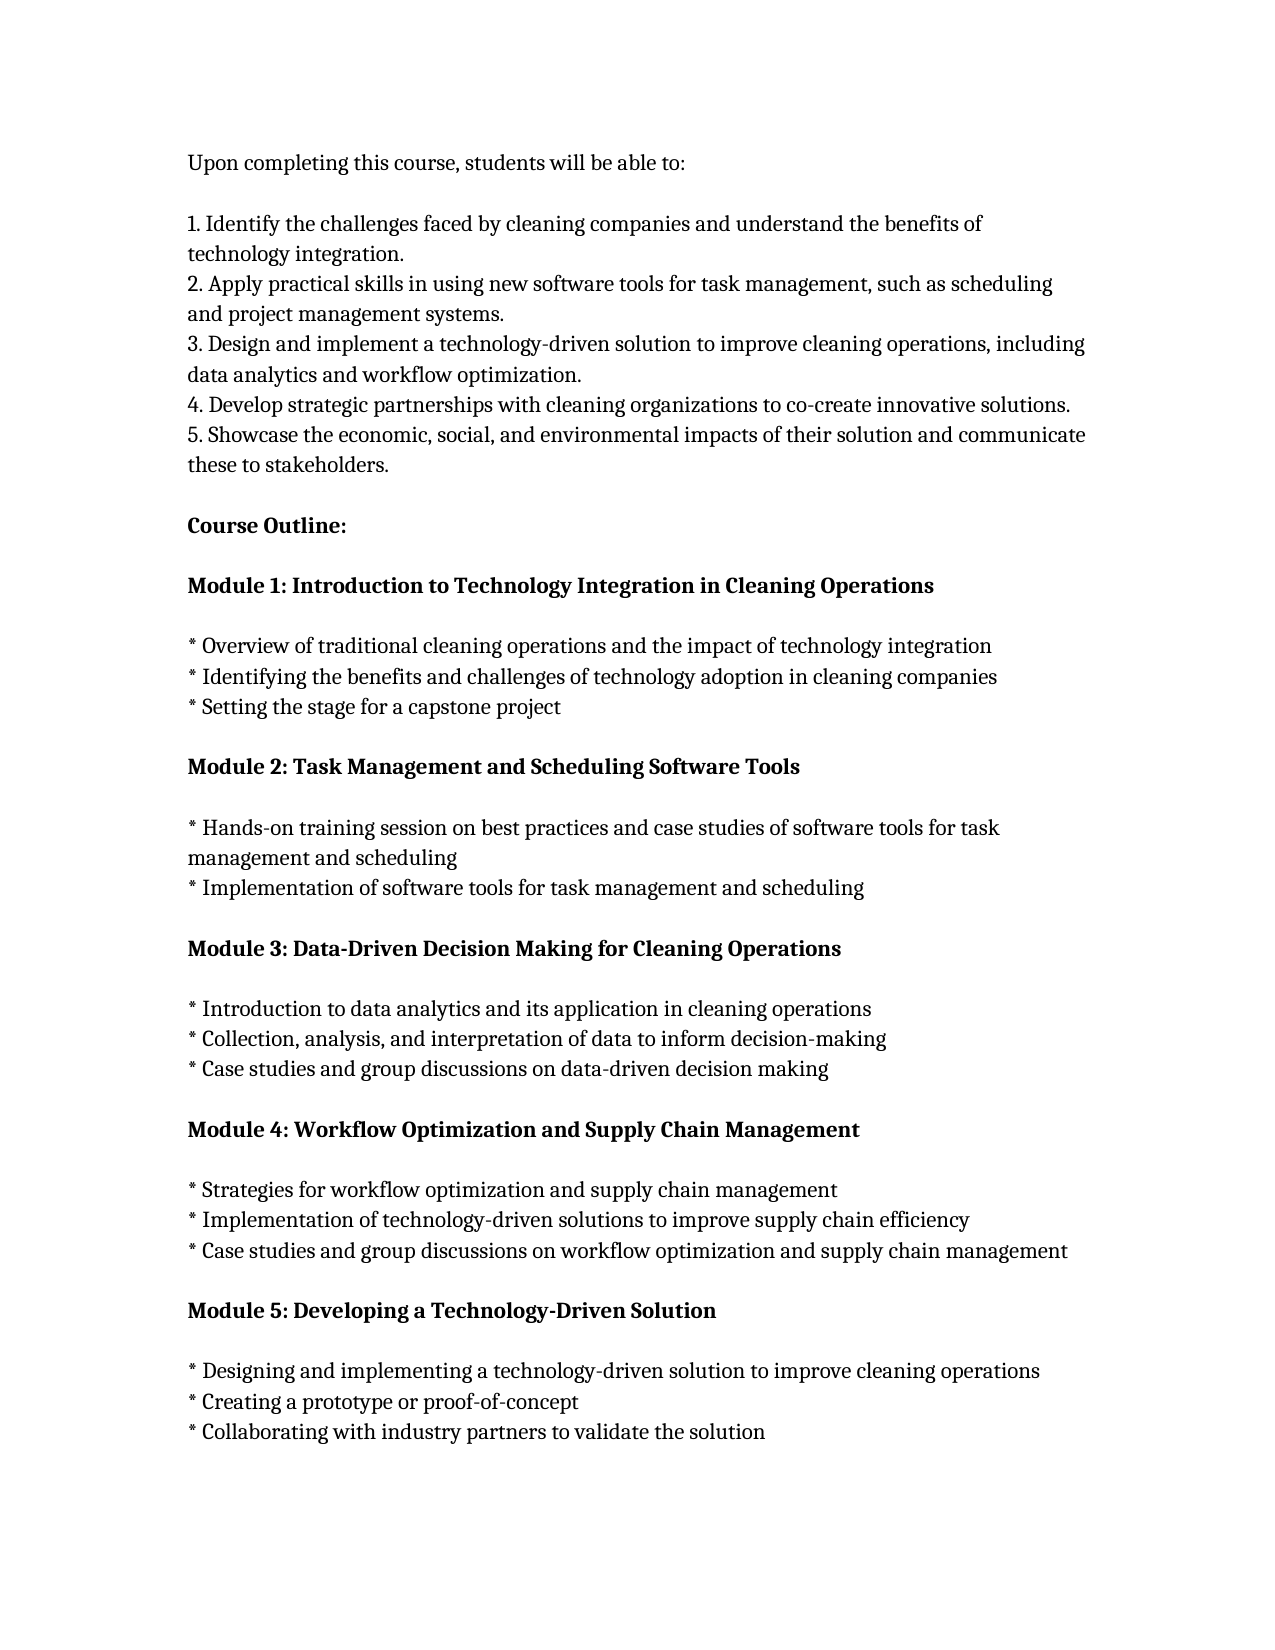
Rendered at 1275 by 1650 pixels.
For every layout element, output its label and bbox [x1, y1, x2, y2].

text [187, 150, 1087, 1475]
